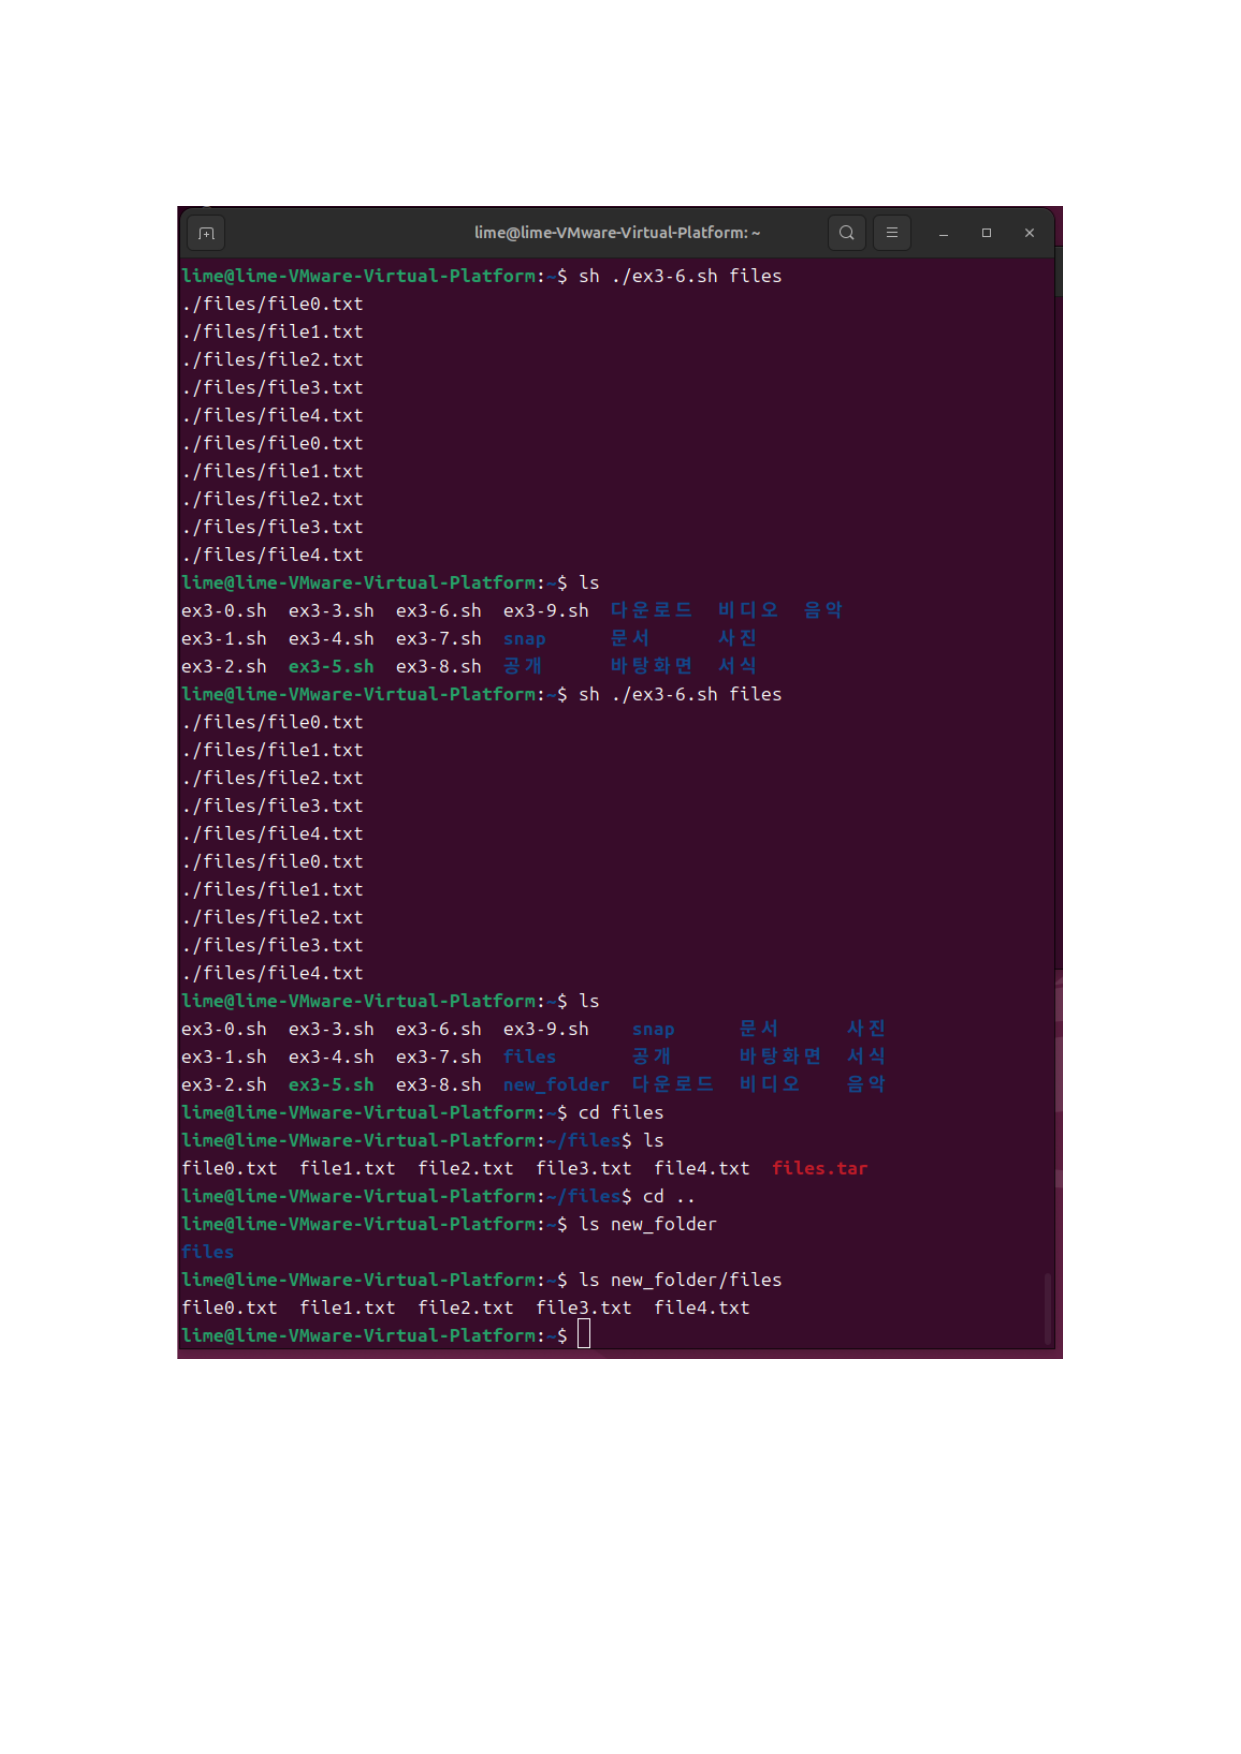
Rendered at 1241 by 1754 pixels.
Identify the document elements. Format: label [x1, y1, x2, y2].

picture [177, 206, 1063, 1359]
